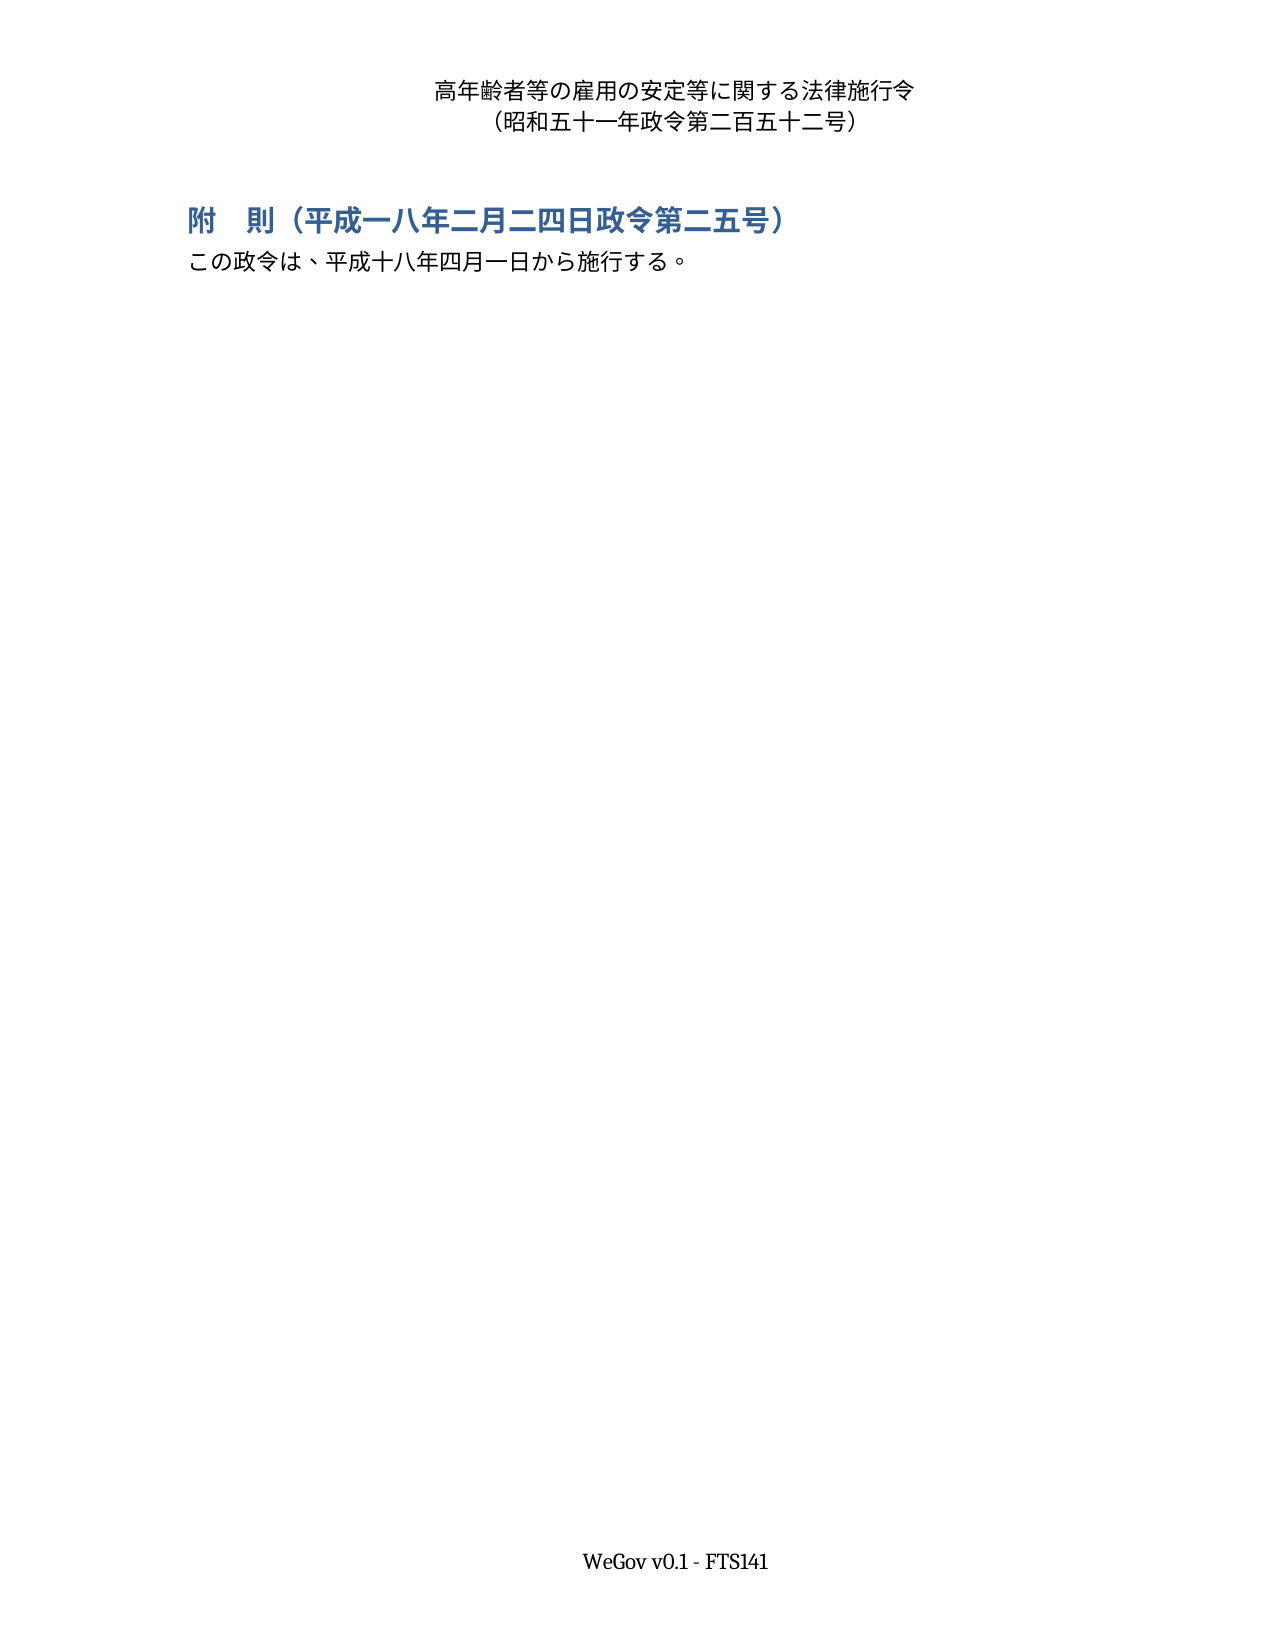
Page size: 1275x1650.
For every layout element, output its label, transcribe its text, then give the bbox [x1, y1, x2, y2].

text この政令は、平成十八年四月一日から施行する。 [187, 246, 1087, 277]
subtitle 附 則（平成一八年二月二四日政令第二五号） [187, 200, 1087, 240]
